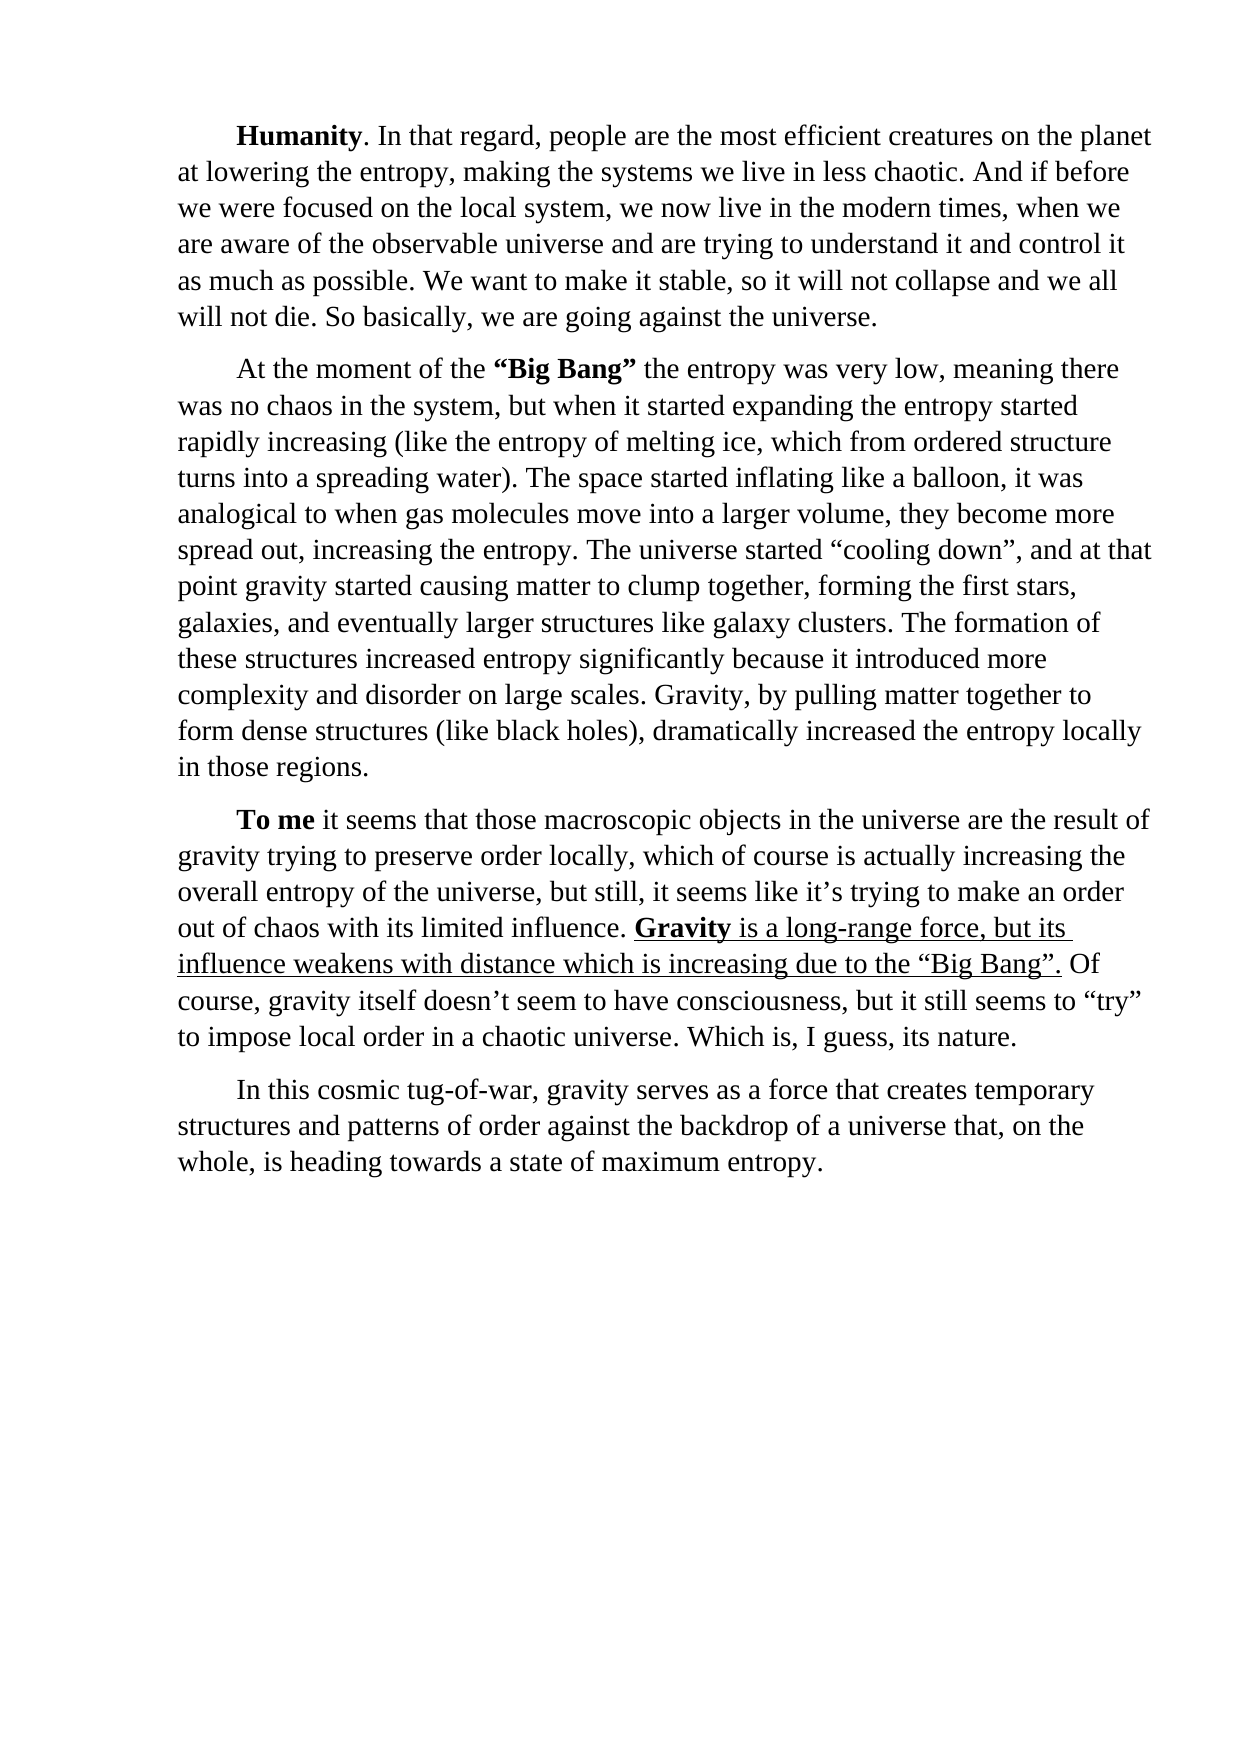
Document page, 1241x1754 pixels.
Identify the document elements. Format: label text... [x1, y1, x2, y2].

text To me it seems that those macroscopic objects in the universe are the result of gravity trying to preserve order locally, which of course is actually increasing the overall entropy of the universe, but still, it seems like it’s trying to make an order out of chaos with its limited influence. Gravity is a long-range force, but its influence weakens with distance which is increasing due to the “Big Bang”. Of course, gravity itself doesn’t seem to have consciousness, but it still seems to “try” to impose local order in a chaotic universe. Which is, I guess, its nature. [177, 802, 1152, 1052]
text Humanity. In that regard, people are the most efficient creatures on the planet at lowering the entropy, making the systems we live in less chaotic. And if before we were focused on the local system, we now live in the modern times, when we are aware of the observable universe and are trying to understand it and control it as much as possible. We want to make it stable, so it will not collapse and we all will not die. So basically, we are going against the universe. [177, 118, 1152, 332]
text At the moment of the “Big Bang” the entropy was very low, meaning there was no chaos in the system, but when it started expanding the entropy started rapidly increasing (like the entropy of melting ice, which from ordered structure turns into a spreading water). The space started inflating like a balloon, it was analogical to when gas molecules move into a larger volume, they become more spread out, increasing the entropy. The universe started “cooling down”, and at that point gravity started causing matter to clump together, forming the first stars, galaxies, and eventually larger structures like galaxy clusters. The formation of these structures increased entropy significantly because it introduced more complexity and disorder on large scales. Gravity, by pulling matter together to form dense structures (like black holes), dramatically increased the entropy locally in those regions. [177, 352, 1152, 783]
text In this cosmic tug-of-war, gravity serves as a force that creates temporary structures and patterns of order against the backdrop of a universe that, on the whole, is heading towards a state of maximum entropy. [177, 1072, 1152, 1178]
